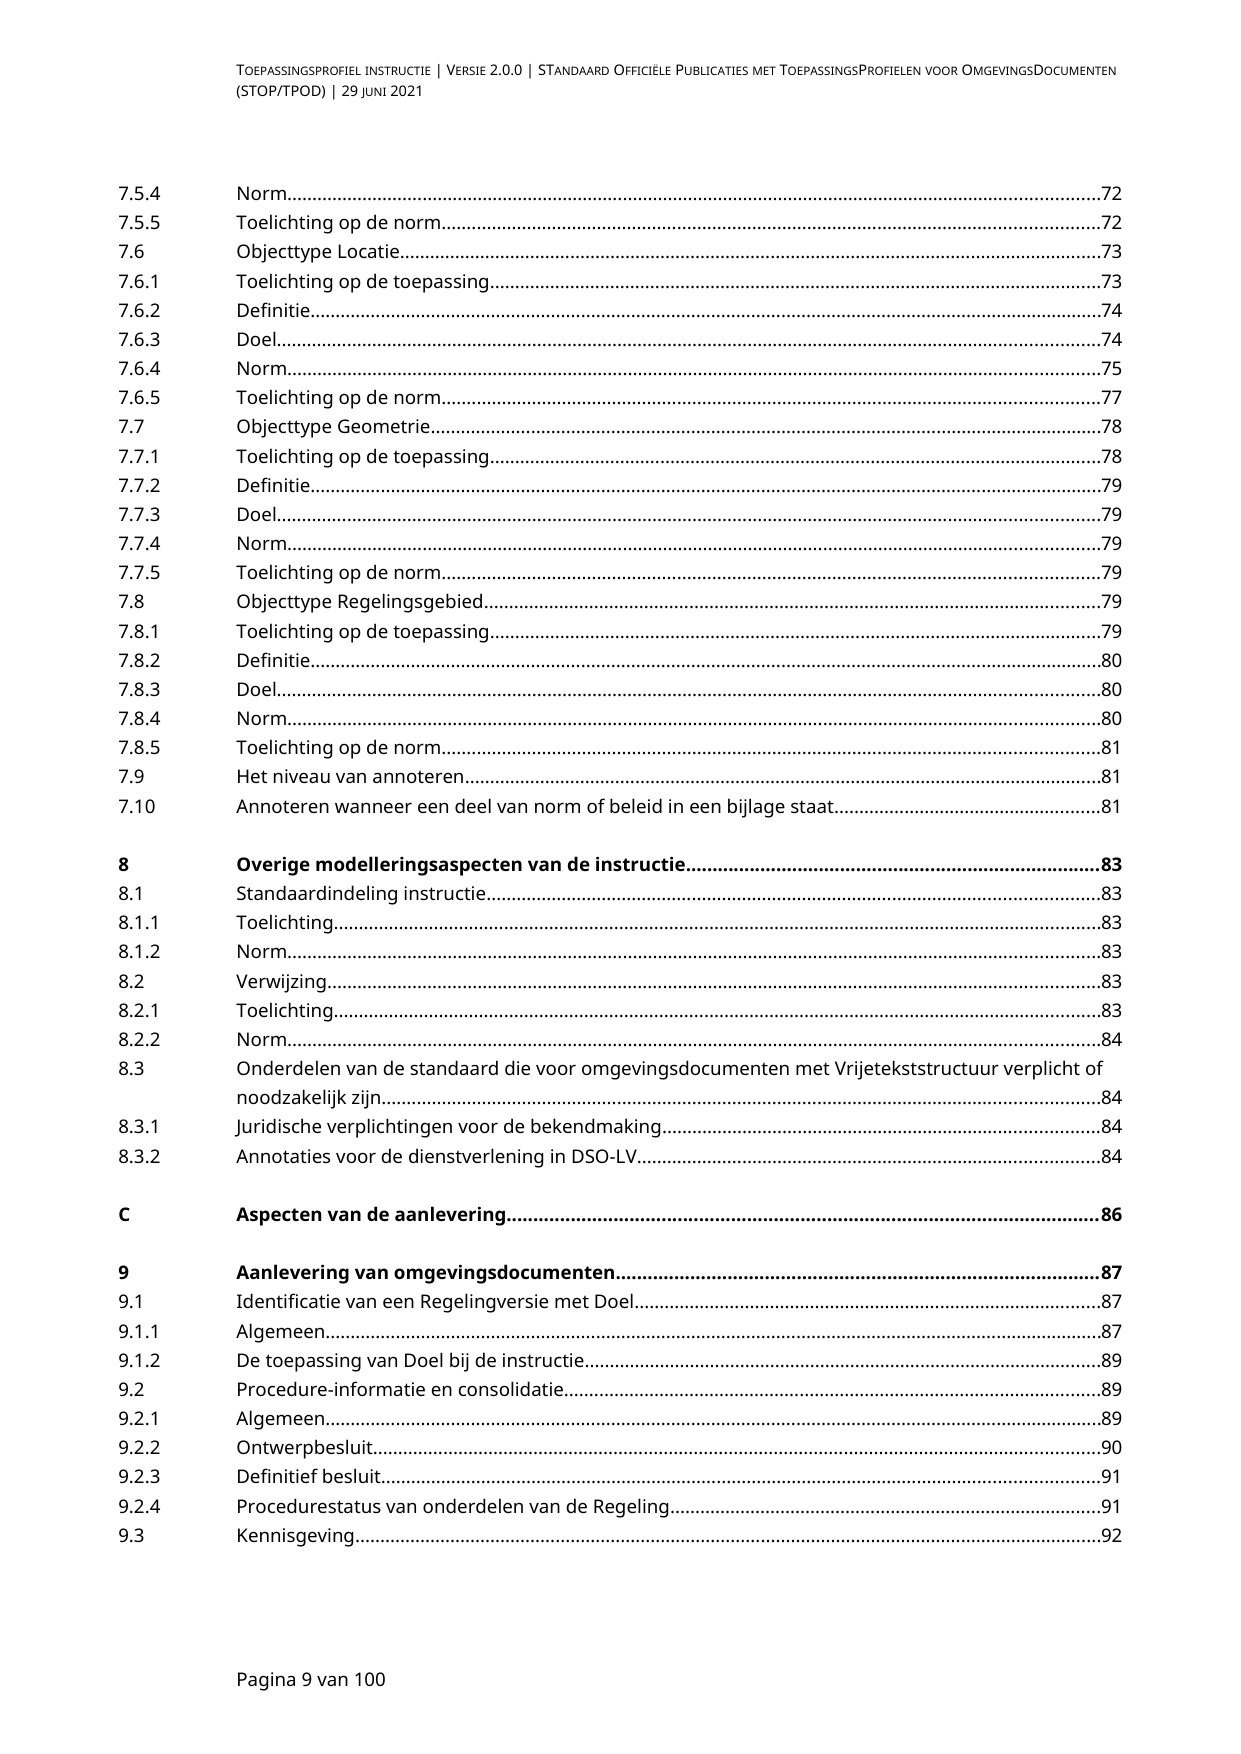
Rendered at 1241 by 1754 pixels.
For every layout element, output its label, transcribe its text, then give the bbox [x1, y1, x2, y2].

text 8.3.1 Juridische verplichtingen voor de bekendmaking 84 [118, 1111, 1122, 1140]
text 8.1.1 Toelichting 83 [118, 906, 1122, 936]
text 9.2 Procedure-informatie en consolidatie 89 [118, 1373, 1122, 1402]
text 7.6.2 Definitie 74 [118, 294, 1122, 323]
text 9.2.1 Algemeen 89 [118, 1402, 1122, 1431]
text 9.2.3 Definitief besluit 91 [118, 1461, 1122, 1490]
text 7.7.2 Definitie 79 [118, 469, 1122, 498]
text 9.1.1 Algemeen 87 [118, 1315, 1122, 1344]
text 8 Overige modelleringsaspecten van de instructie 83 [118, 848, 1122, 877]
text 9.1.2 De toepassing van Doel bij de instructie 89 [118, 1344, 1122, 1373]
text 7.6.3 Doel 74 [118, 323, 1122, 352]
text C Aspecten van de aanlevering 86 [118, 1198, 1122, 1227]
text 7.6 Objecttype Locatie 73 [118, 236, 1122, 265]
text 8.3 Onderdelen van de standaard die voor omgevingsdocumenten met Vrijetekststructuur verplicht of noodzakelijk zijn 84 [118, 1052, 1122, 1111]
text 8.1 Standaardindeling instructie 83 [118, 877, 1122, 906]
text 8.2.2 Norm 84 [118, 1023, 1122, 1052]
text 7.8.4 Norm 80 [118, 702, 1122, 731]
text 9.1 Identificatie van een Regelingversie met Doel 87 [118, 1286, 1122, 1315]
text 8.2 Verwijzing 83 [118, 965, 1122, 994]
text 7.10 Annoteren wanneer een deel van norm of beleid in een bijlage staat 81 [118, 790, 1122, 819]
text 7.8.2 Definitie 80 [118, 644, 1122, 673]
text 7.7.1 Toelichting op de toepassing 78 [118, 440, 1122, 469]
text 7.8 Objecttype Regelingsgebied 79 [118, 586, 1122, 615]
text 9.3 Kennisgeving 92 [118, 1519, 1122, 1548]
text 7.5.5 Toelichting op de norm 72 [118, 206, 1122, 236]
text 7.9 Het niveau van annoteren 81 [118, 761, 1122, 790]
text 8.3.2 Annotaties voor de dienstverlening in DSO-LV 84 [118, 1140, 1122, 1169]
text 7.7 Objecttype Geometrie 78 [118, 411, 1122, 440]
text 7.7.4 Norm 79 [118, 527, 1122, 556]
text 7.8.5 Toelichting op de norm 81 [118, 731, 1122, 761]
text 9.2.4 Procedurestatus van onderdelen van de Regeling 91 [118, 1490, 1122, 1519]
text 8.2.1 Toelichting 83 [118, 994, 1122, 1023]
text 7.8.1 Toelichting op de toepassing 79 [118, 615, 1122, 644]
text 8.1.2 Norm 83 [118, 936, 1122, 965]
text 7.6.1 Toelichting op de toepassing 73 [118, 265, 1122, 294]
text 9 Aanlevering van omgevingsdocumenten 87 [118, 1256, 1122, 1286]
text 7.6.4 Norm 75 [118, 352, 1122, 381]
text 7.8.3 Doel 80 [118, 673, 1122, 702]
text 7.6.5 Toelichting op de norm 77 [118, 381, 1122, 411]
text 9.2.2 Ontwerpbesluit 90 [118, 1431, 1122, 1461]
text 7.7.3 Doel 79 [118, 498, 1122, 527]
text 7.5.4 Norm 72 [118, 177, 1122, 206]
text 7.7.5 Toelichting op de norm 79 [118, 556, 1122, 586]
